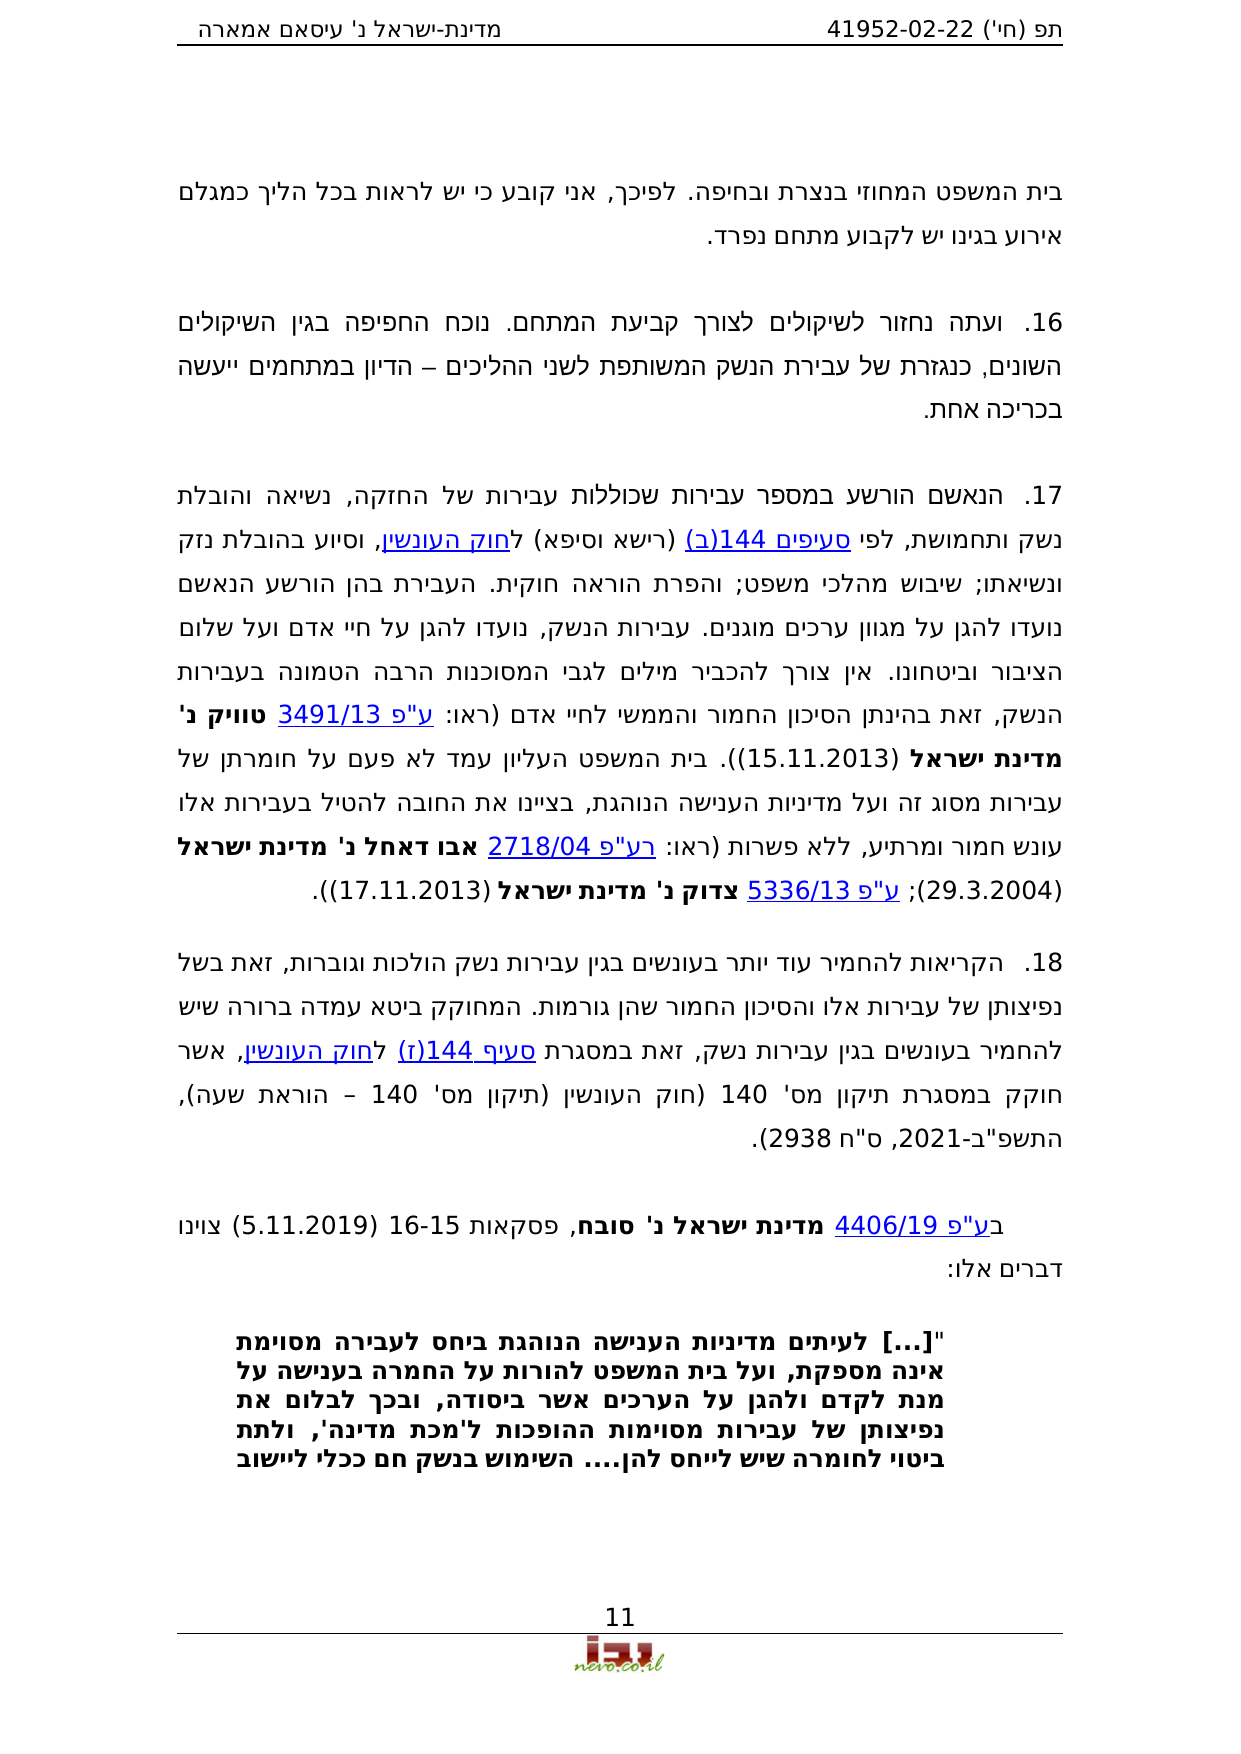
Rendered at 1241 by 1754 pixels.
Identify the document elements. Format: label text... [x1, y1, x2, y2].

list הקריאות להחמיר עוד יותר בעונשים בגין עבירות נשק הולכות וגוברות, זאת בשל נפיצותן של עבירות אלו והסיכון החמור שהן גורמות. המחוקק ביטא עמדה ברורה שיש להחמיר בעונשים בגין עבירות נשק, זאת במסגרת סעיף 144(ז) לחוק העונשין, אשר חוקק במסגרת תיקון מס' 140 (חוק העונשין (תיקון מס' 140 – הוראת שעה), התשפ"ב-2021, ס"ח 2938). [177, 948, 1063, 1153]
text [177, 177, 1063, 250]
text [236, 1327, 945, 1473]
list ועתה נחזור לשיקולים לצורך קביעת המתחם. נוכח החפיפה בגין השיקולים השונים, כנגזרת של עבירת הנשק המשותפת לשני ההליכים – הדיון במתחמים ייעשה בכריכה אחת. [177, 308, 1063, 424]
list הנאשם הורשע במספר עבירות שכוללות עבירות של החזקה, נשיאה והובלת נשק ותחמושת, לפי סעיפים 144(ב) (רישא וסיפא) לחוק העונשין, וסיוע בהובלת נזק ונשיאתו; שיבוש מהלכי משפט; והפרת הוראה חוקית. העבירת בהן הורשע הנאשם נועדו להגן על מגוון ערכים מוגנים. עבירות הנשק, נועדו להגן על חיי אדם ועל שלום הציבור וביטחונו. אין צורך להכביר מילים לגבי המסוכנות הרבה הטמונה בעבירות הנשק, זאת בהינתן הסיכון החמור והממשי לחיי אדם (ראו: ע"פ 3491/13 טוויק נ' מדינת ישראל (15.11.2013)). בית המשפט העליון עמד לא פעם על חומרתן של עבירות מסוג זה ועל מדיניות הענישה הנוהגת, בציינו את החובה להטיל בעבירות אלו עונש חמור ומרתיע, ללא פשרות (ראו: רע"פ 2718/04 אבו דאחל נ' מדינת ישראל (29.3.2004); ע"פ 5336/13 צדוק נ' מדינת ישראל (17.11.2013)). [177, 481, 1063, 905]
text בע"פ 4406/19 מדינת ישראל נ' סובח, פסקאות 16-15 (5.11.2019) צוינו דברים אלו: [177, 1211, 1063, 1284]
picture [574, 1635, 666, 1673]
